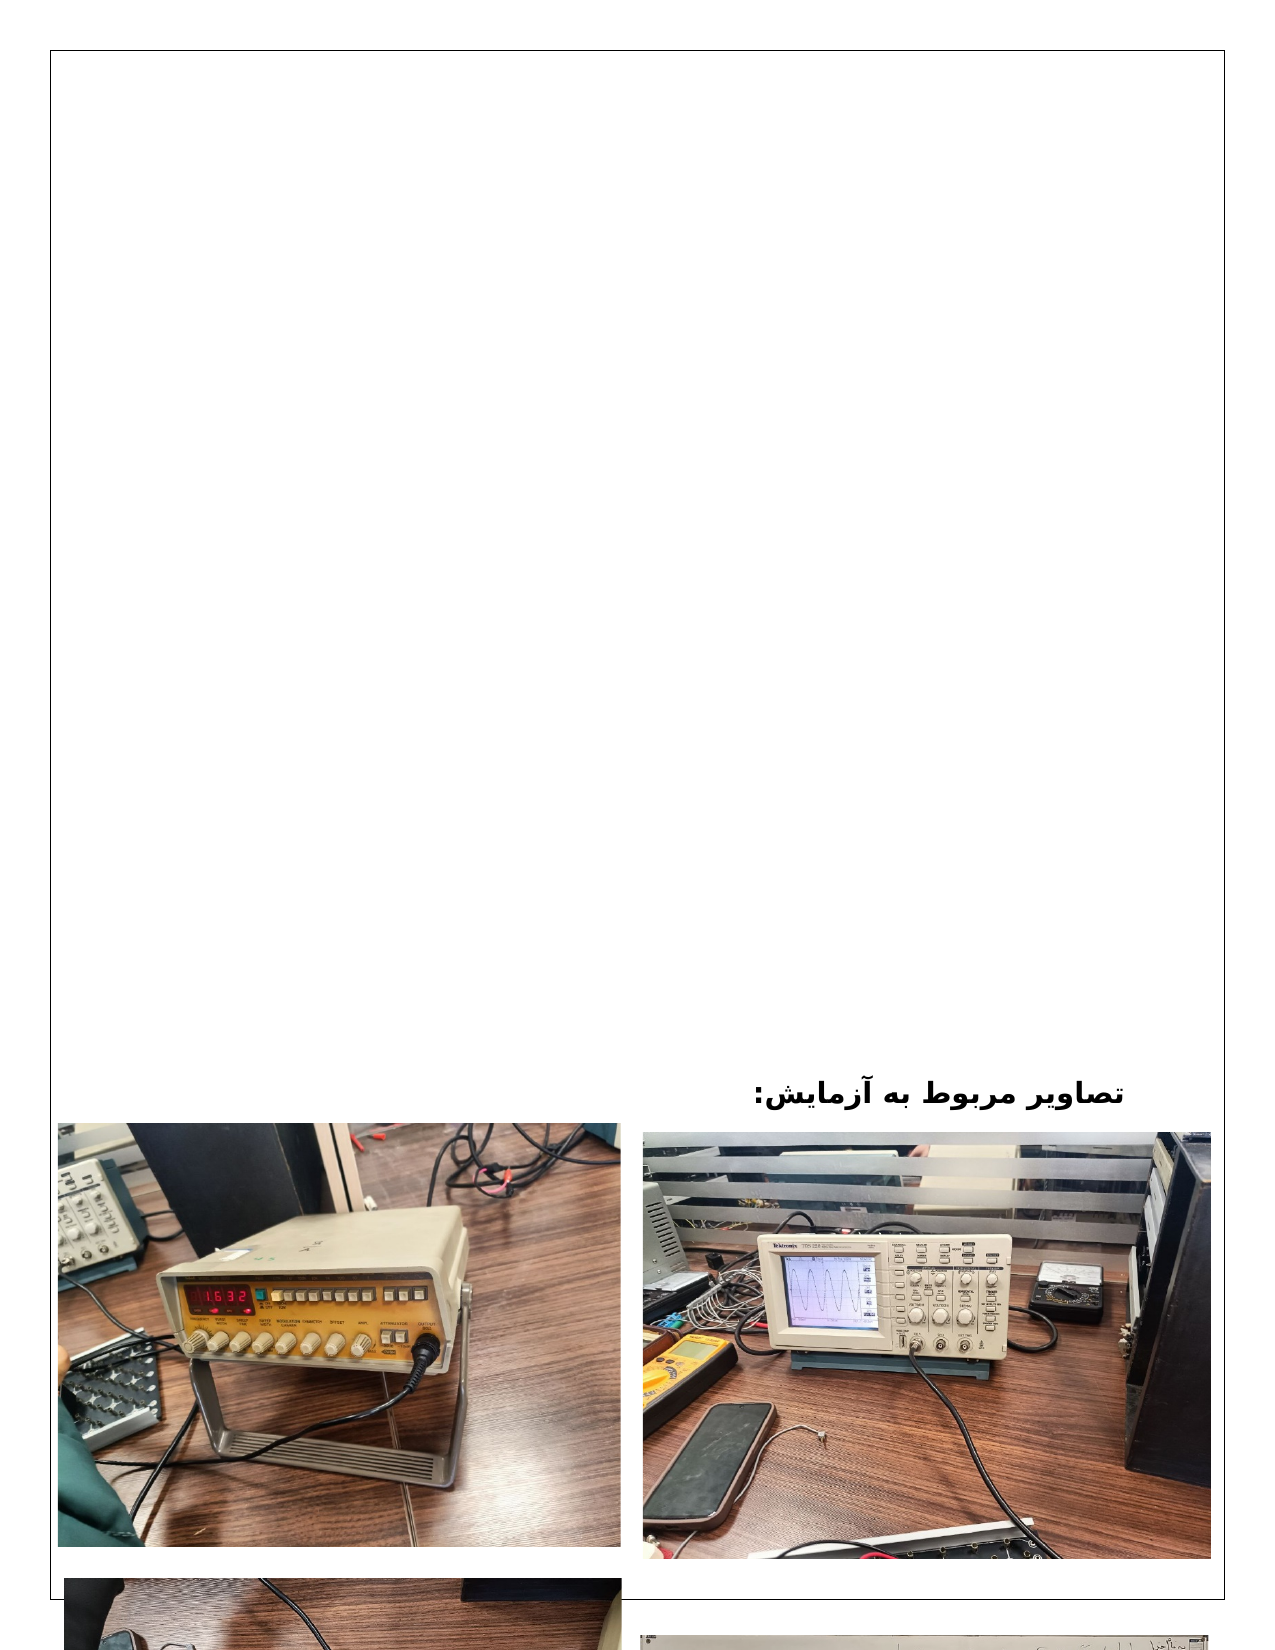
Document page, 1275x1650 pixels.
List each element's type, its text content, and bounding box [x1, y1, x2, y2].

text تصاویر مربوط به آزمایش: [150, 1076, 1125, 1110]
picture [640, 1635, 1209, 1650]
picture [642, 1132, 1211, 1559]
picture [64, 1578, 622, 1650]
picture [57, 1123, 621, 1547]
